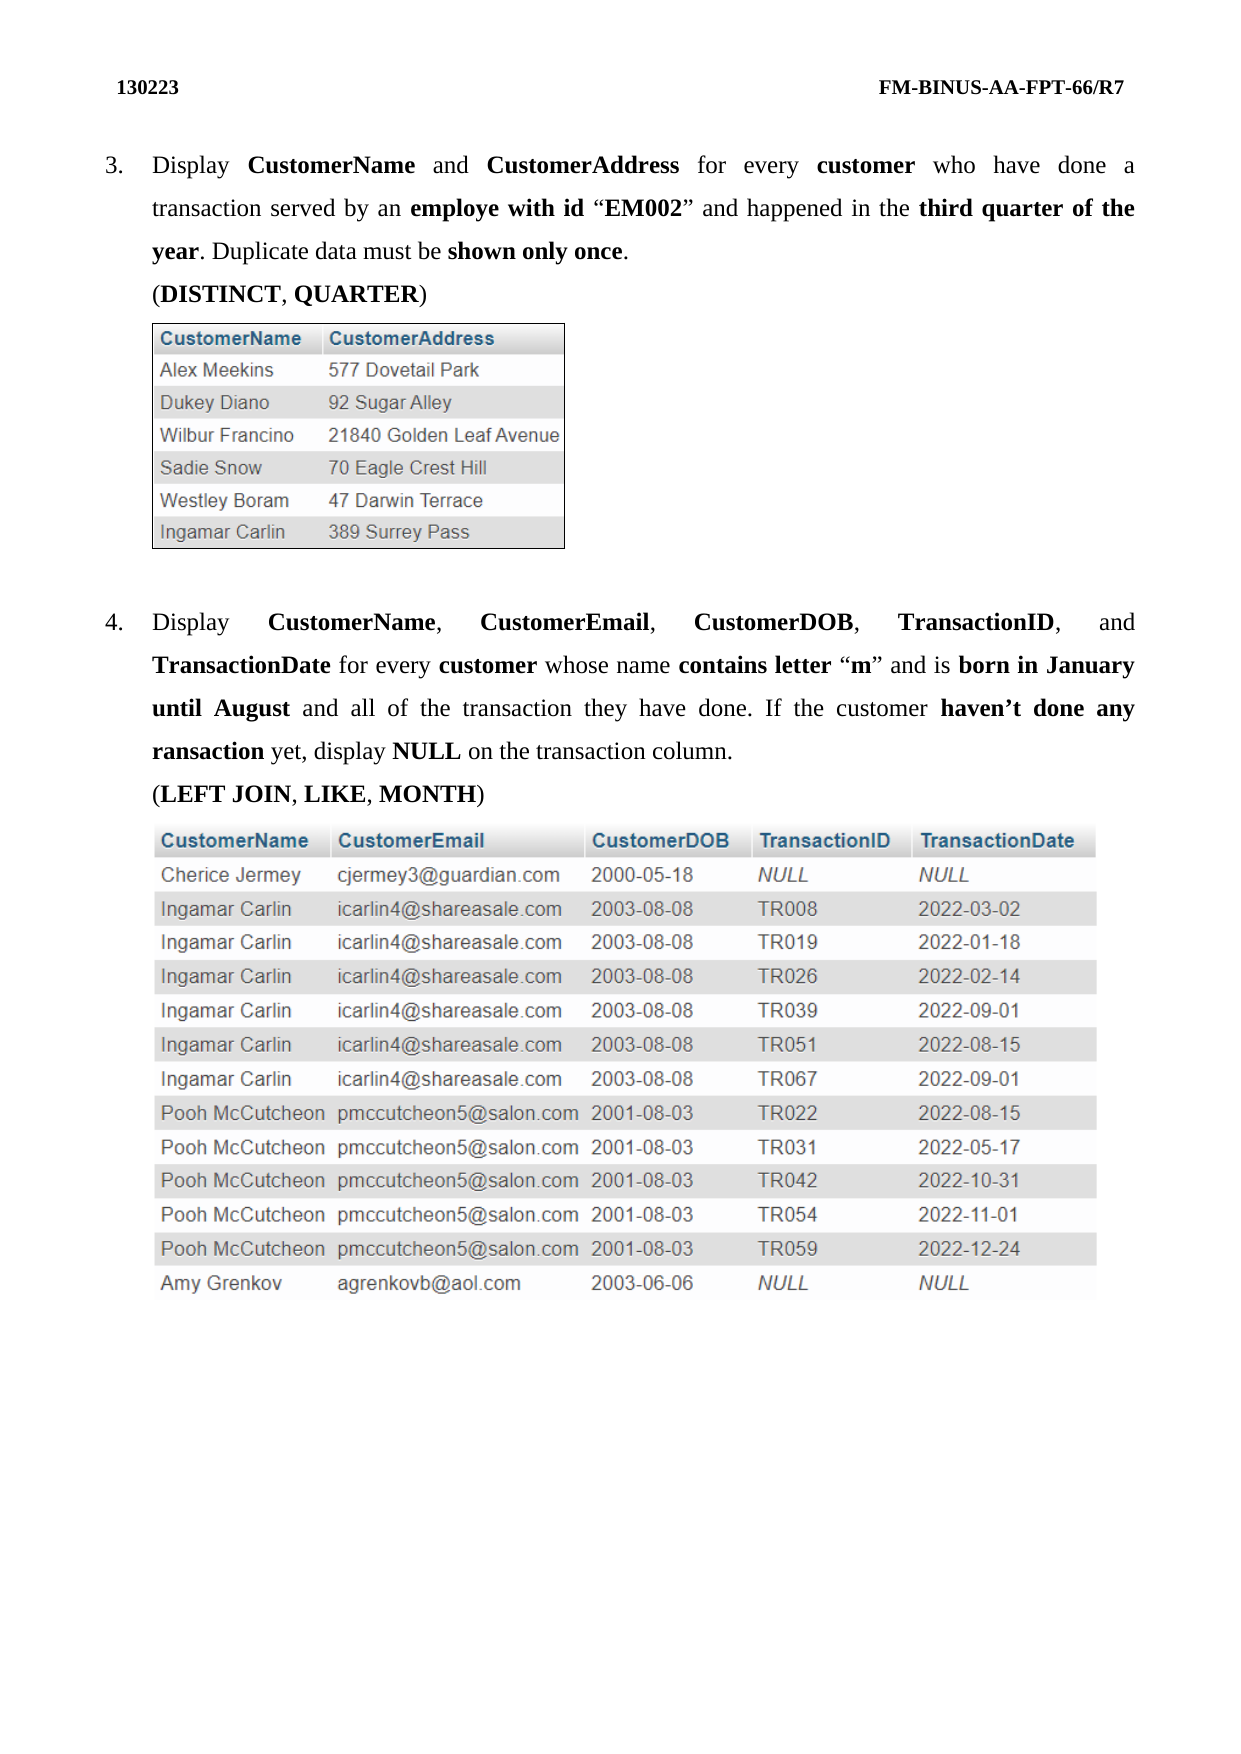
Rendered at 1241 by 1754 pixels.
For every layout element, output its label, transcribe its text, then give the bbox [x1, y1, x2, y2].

picture [153, 324, 564, 548]
list Display CustomerName and CustomerAddress for every customer who have done a transaction served by an employe with id “EM002” and happened in the third quarter of the year. Duplicate data must be shown only once. [105, 150, 1135, 265]
list Display CustomerName, CustomerEmail, CustomerDOB, TransactionID, and TransactionDate for every customer whose name contains letter “m” and is born in January until August and all of the transaction they have done. If the customer haven’t done any ransaction yet, display NULL on the transaction column. [105, 607, 1135, 765]
list (DISTINCT, QUARTER) [152, 279, 1135, 308]
picture [151, 822, 1097, 1306]
list (LEFT JOIN, LIKE, MONTH) [152, 779, 1135, 808]
